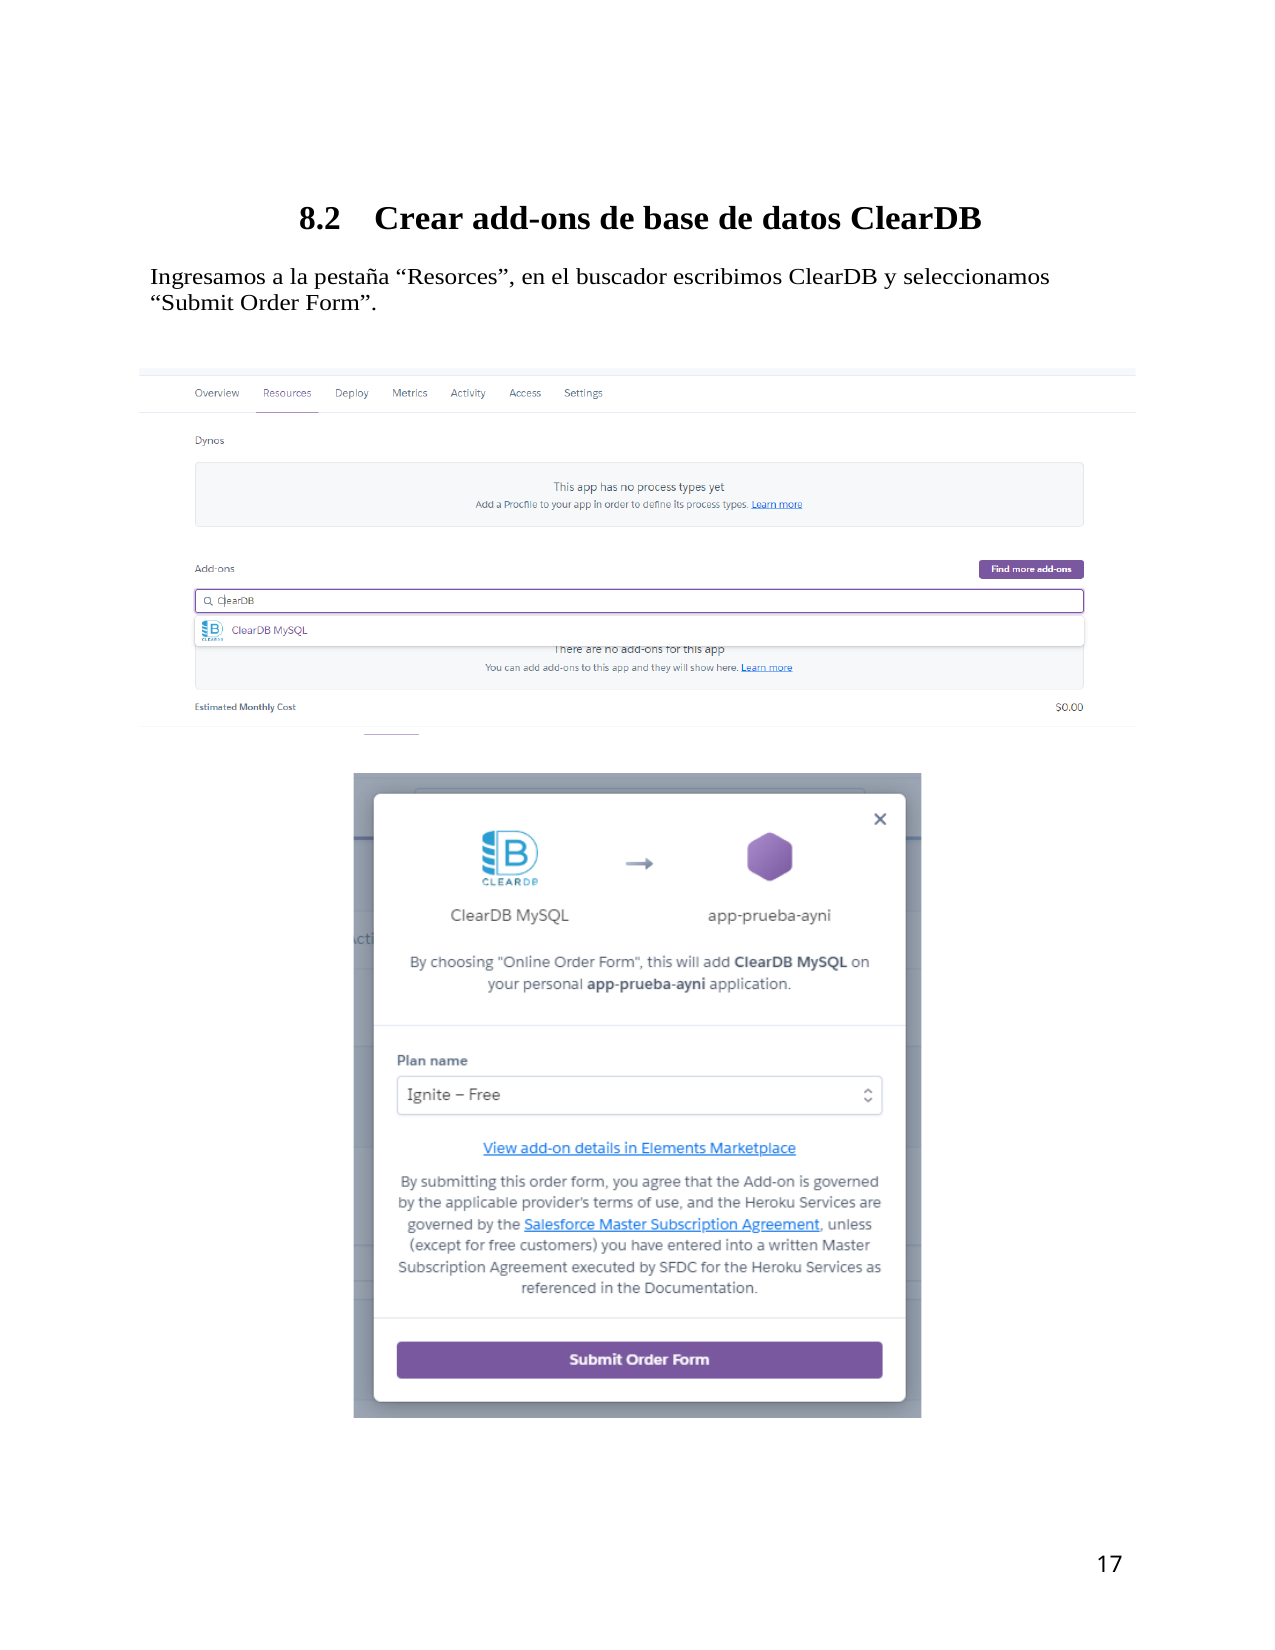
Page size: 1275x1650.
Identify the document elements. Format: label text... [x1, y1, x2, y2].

subtitle Crear add-ons de base de datos ClearDB [299, 198, 1136, 237]
picture [353, 773, 922, 1418]
picture [139, 368, 1136, 735]
text Ingresamos a la pestaña “Resorces”, en el buscador escribimos ClearDB y seleccionamos “Submit Order Form”. [150, 263, 1136, 316]
